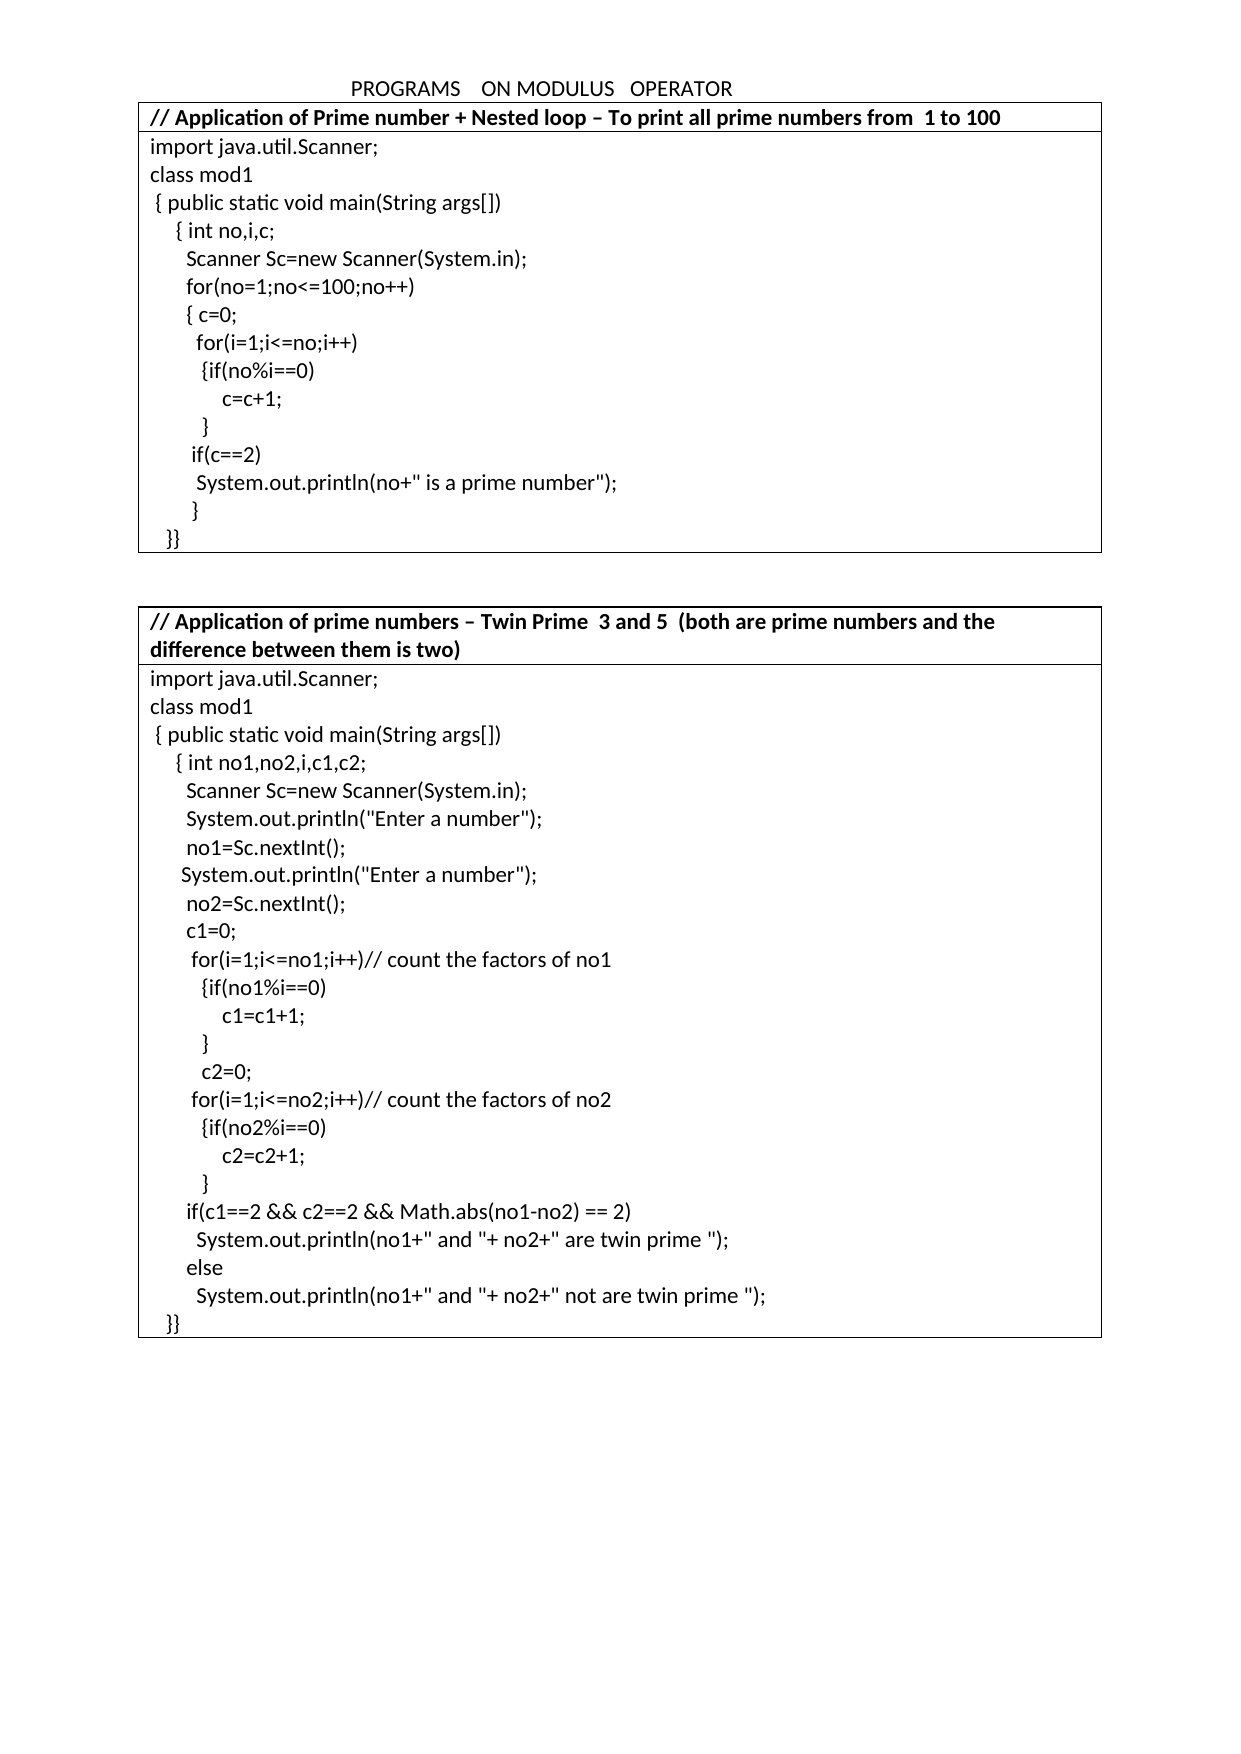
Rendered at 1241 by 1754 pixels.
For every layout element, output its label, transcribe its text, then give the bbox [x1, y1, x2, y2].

table_header // Application of Prime number + Nested loop – To print all prime numbers from 1 to 100 [139, 103, 1101, 131]
table_cell import java.util.Scanner; class mod1 { public static void main(String args[]) { int no,i,c; Scanner Sc=new Scanner(System.in); for(no=1;no<=100;no++) { c=0; for(i=1;i<=no;i++) {if(no%i==0) c=c+1; } if(c==2) System.out.println(no+" is a prime number"); } }} [139, 132, 1101, 552]
table_cell import java.util.Scanner; class mod1 { public static void main(String args[]) { int no1,no2,i,c1,c2; Scanner Sc=new Scanner(System.in); System.out.println("Enter a number"); no1=Sc.nextInt(); System.out.println("Enter a number"); no2=Sc.nextInt(); c1=0; for(i=1;i<=no1;i++)// count the factors of no1 {if(no1%i==0) c1=c1+1; } c2=0; for(i=1;i<=no2;i++)// count the factors of no2 {if(no2%i==0) c2=c2+1; } if(c1==2 && c2==2 && Math.abs(no1-no2) == 2) System.out.println(no1+" and "+ no2+" are twin prime "); else System.out.println(no1+" and "+ no2+" not are twin prime "); }} [139, 665, 1101, 1337]
table_header // Application of prime numbers – Twin Prime 3 and 5 (both are prime numbers and the difference between them is two) [139, 608, 1101, 663]
